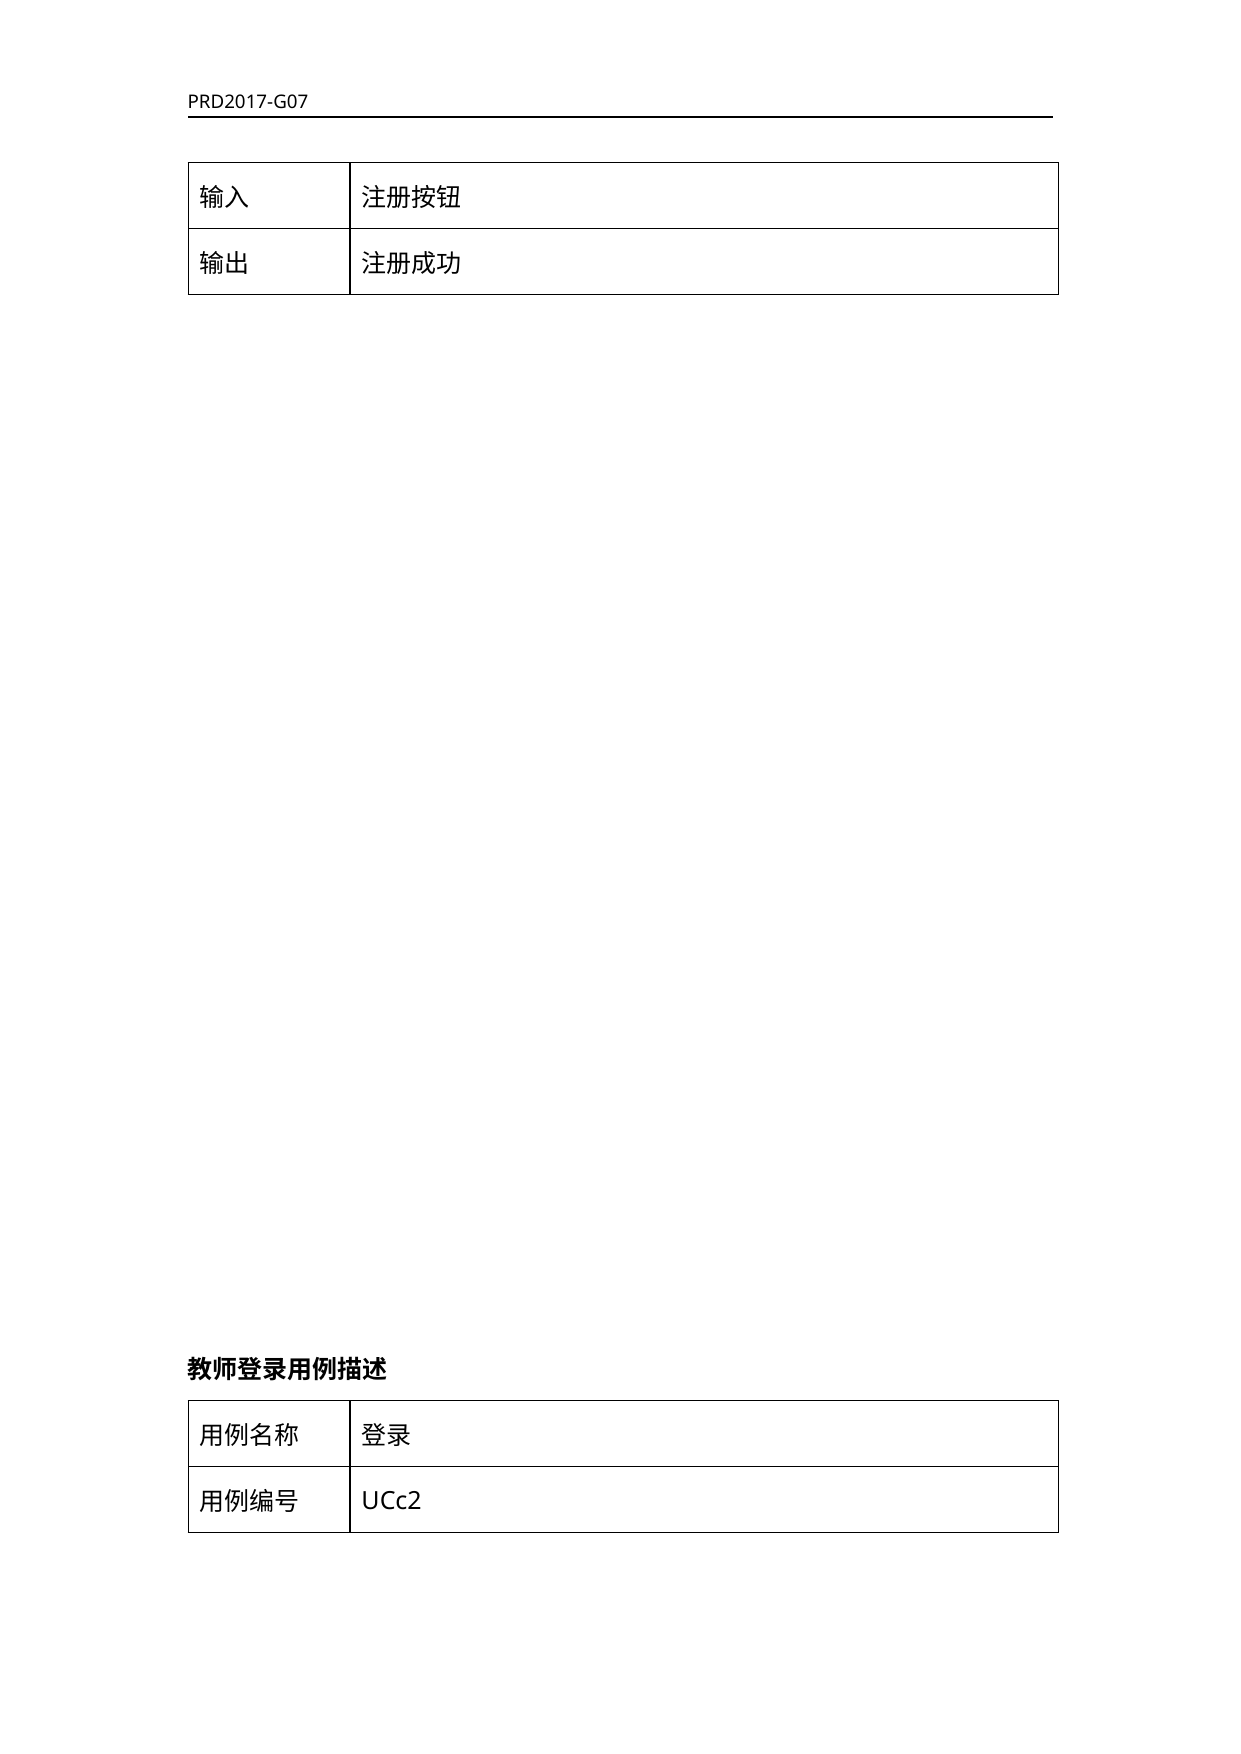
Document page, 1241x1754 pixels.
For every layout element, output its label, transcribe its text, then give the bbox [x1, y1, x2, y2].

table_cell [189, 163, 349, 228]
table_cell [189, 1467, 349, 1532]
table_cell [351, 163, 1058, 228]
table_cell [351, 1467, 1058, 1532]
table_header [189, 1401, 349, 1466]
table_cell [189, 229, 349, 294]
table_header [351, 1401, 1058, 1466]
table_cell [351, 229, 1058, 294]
text 教师登录用例描述 [187, 1335, 1053, 1400]
